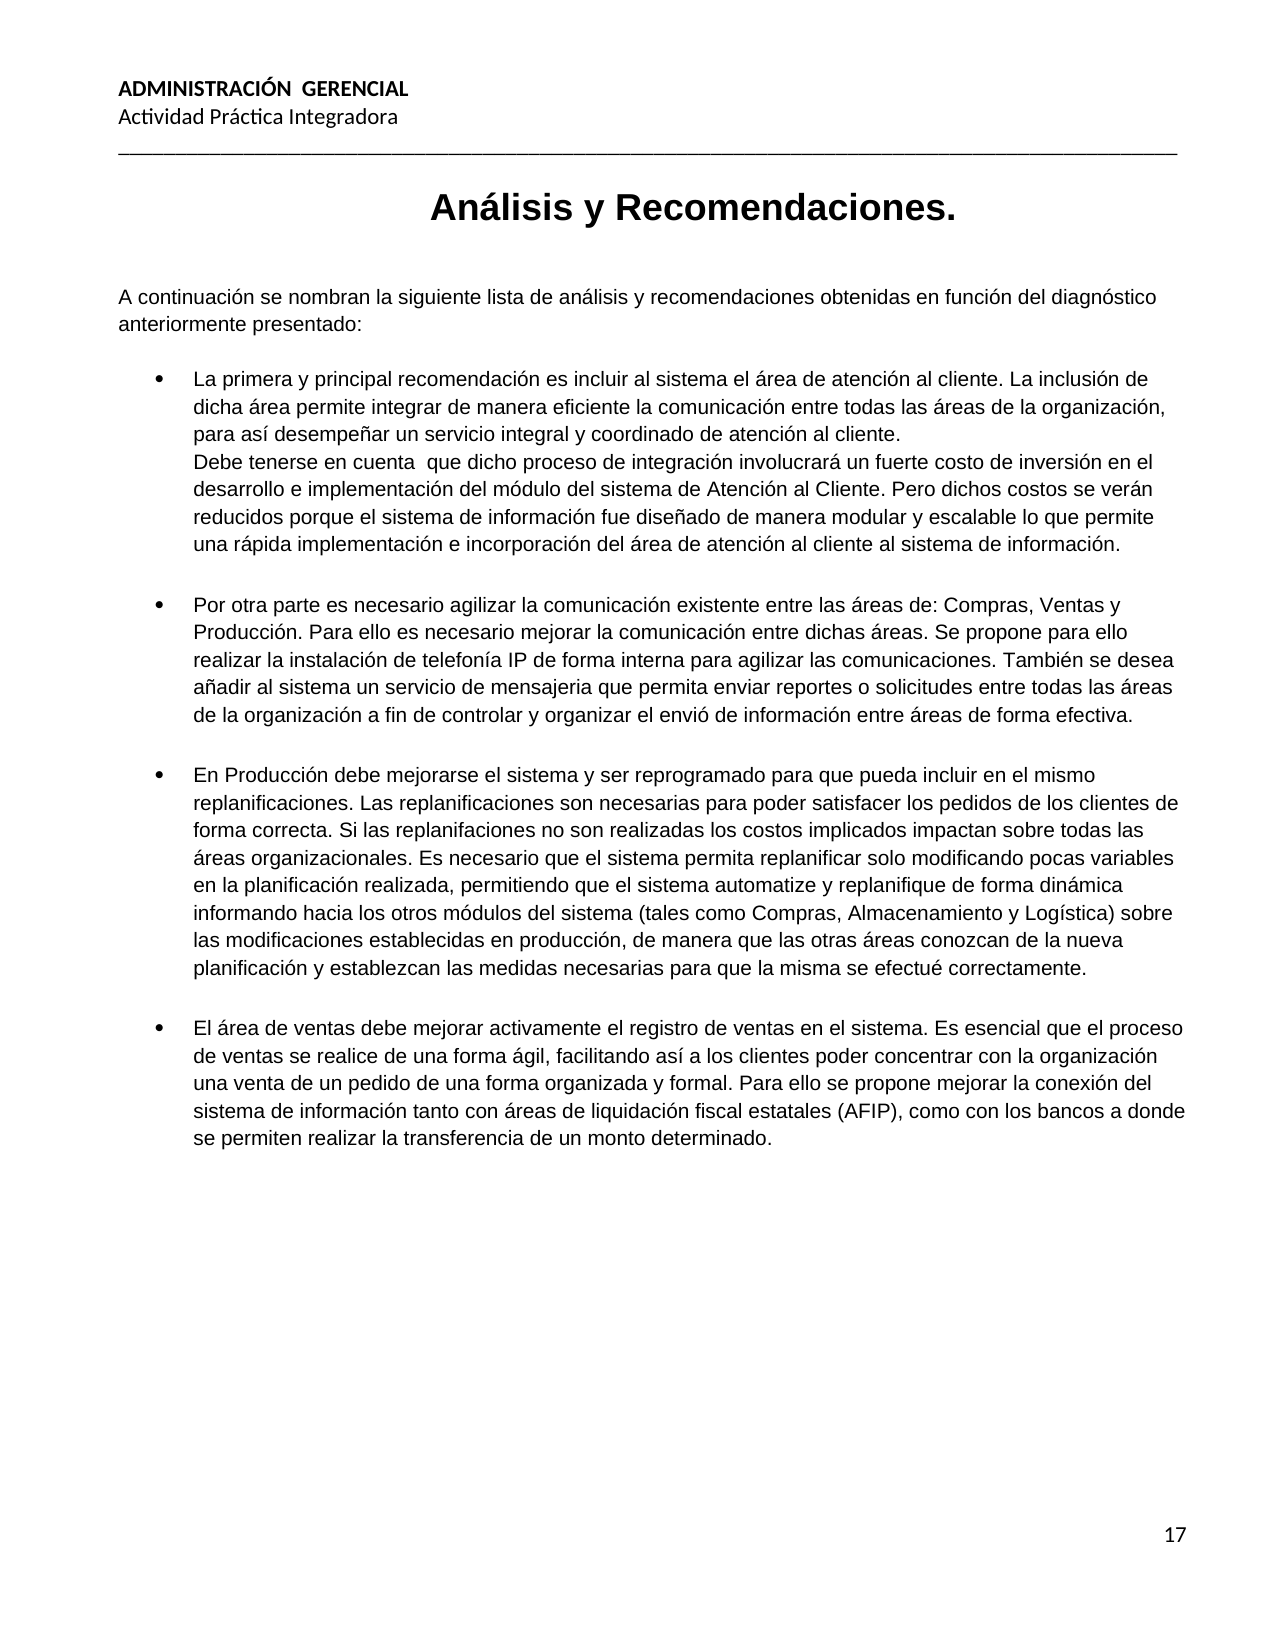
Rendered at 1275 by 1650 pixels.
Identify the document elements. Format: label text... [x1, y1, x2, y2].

list A continuación se nombran la siguiente lista de análisis y recomendaciones obtenidas en función del diagnóstico anteriormente presentado: [118, 284, 1186, 336]
list La primera y principal recomendación es incluir al sistema el área de atención al cliente. La inclusión de dicha área permite integrar de manera eficiente la comunicación entre todas las áreas de la organización, para así desempeñar un servicio integral y coordinado de atención al cliente. Debe tenerse en cuenta que dicho proceso de integración involucrará un fuerte costo de inversión en el desarrollo e implementación del módulo del sistema de Atención al Cliente. Pero dichos costos se verán reducidos porque el sistema de información fue diseñado de manera modular y escalable lo que permite una rápida implementación e incorporación del área de atención al cliente al sistema de información. [156, 367, 1186, 588]
list En Producción debe mejorarse el sistema y ser reprogramado para que pueda incluir en el mismo replanificaciones. Las replanificaciones son necesarias para poder satisfacer los pedidos de los clientes de forma correcta. Si las replanifaciones no son realizadas los costos implicados impactan sobre todas las áreas organizacionales. Es necesario que el sistema permita replanificar solo modificando pocas variables en la planificación realizada, permitiendo que el sistema automatize y replanifique de forma dinámica informando hacia los otros módulos del sistema (tales como Compras, Almacenamiento y Logística) sobre las modificaciones establecidas en producción, de manera que las otras áreas conozcan de la nueva planificación y establezcan las medidas necesarias para que la misma se efectué correctamente. [156, 763, 1186, 1012]
list El área de ventas debe mejorar activamente el registro de ventas en el sistema. Es esencial que el proceso de ventas se realice de una forma ágil, facilitando así a los clientes poder concentrar con la organización una venta de un pedido de una forma organizada y formal. Para ello se propone mejorar la conexión del sistema de información tanto con áreas de liquidación fiscal estatales (AFIP), como con los bancos a donde se permiten realizar la transferencia de un monto determinado. [156, 1016, 1186, 1150]
list Por otra parte es necesario agilizar la comunicación existente entre las áreas de: Compras, Ventas y Producción. Para ello es necesario mejorar la comunicación entre dichas áreas. Se propone para ello realizar la instalación de telefonía IP de forma interna para agilizar las comunicaciones. También se desea añadir al sistema un servicio de mensajeria que permita enviar reportes o solicitudes entre todas las áreas de la organización a fin de controlar y organizar el envió de información entre áreas de forma efectiva. [156, 592, 1186, 759]
list Análisis y Recomendaciones. [200, 185, 1186, 228]
